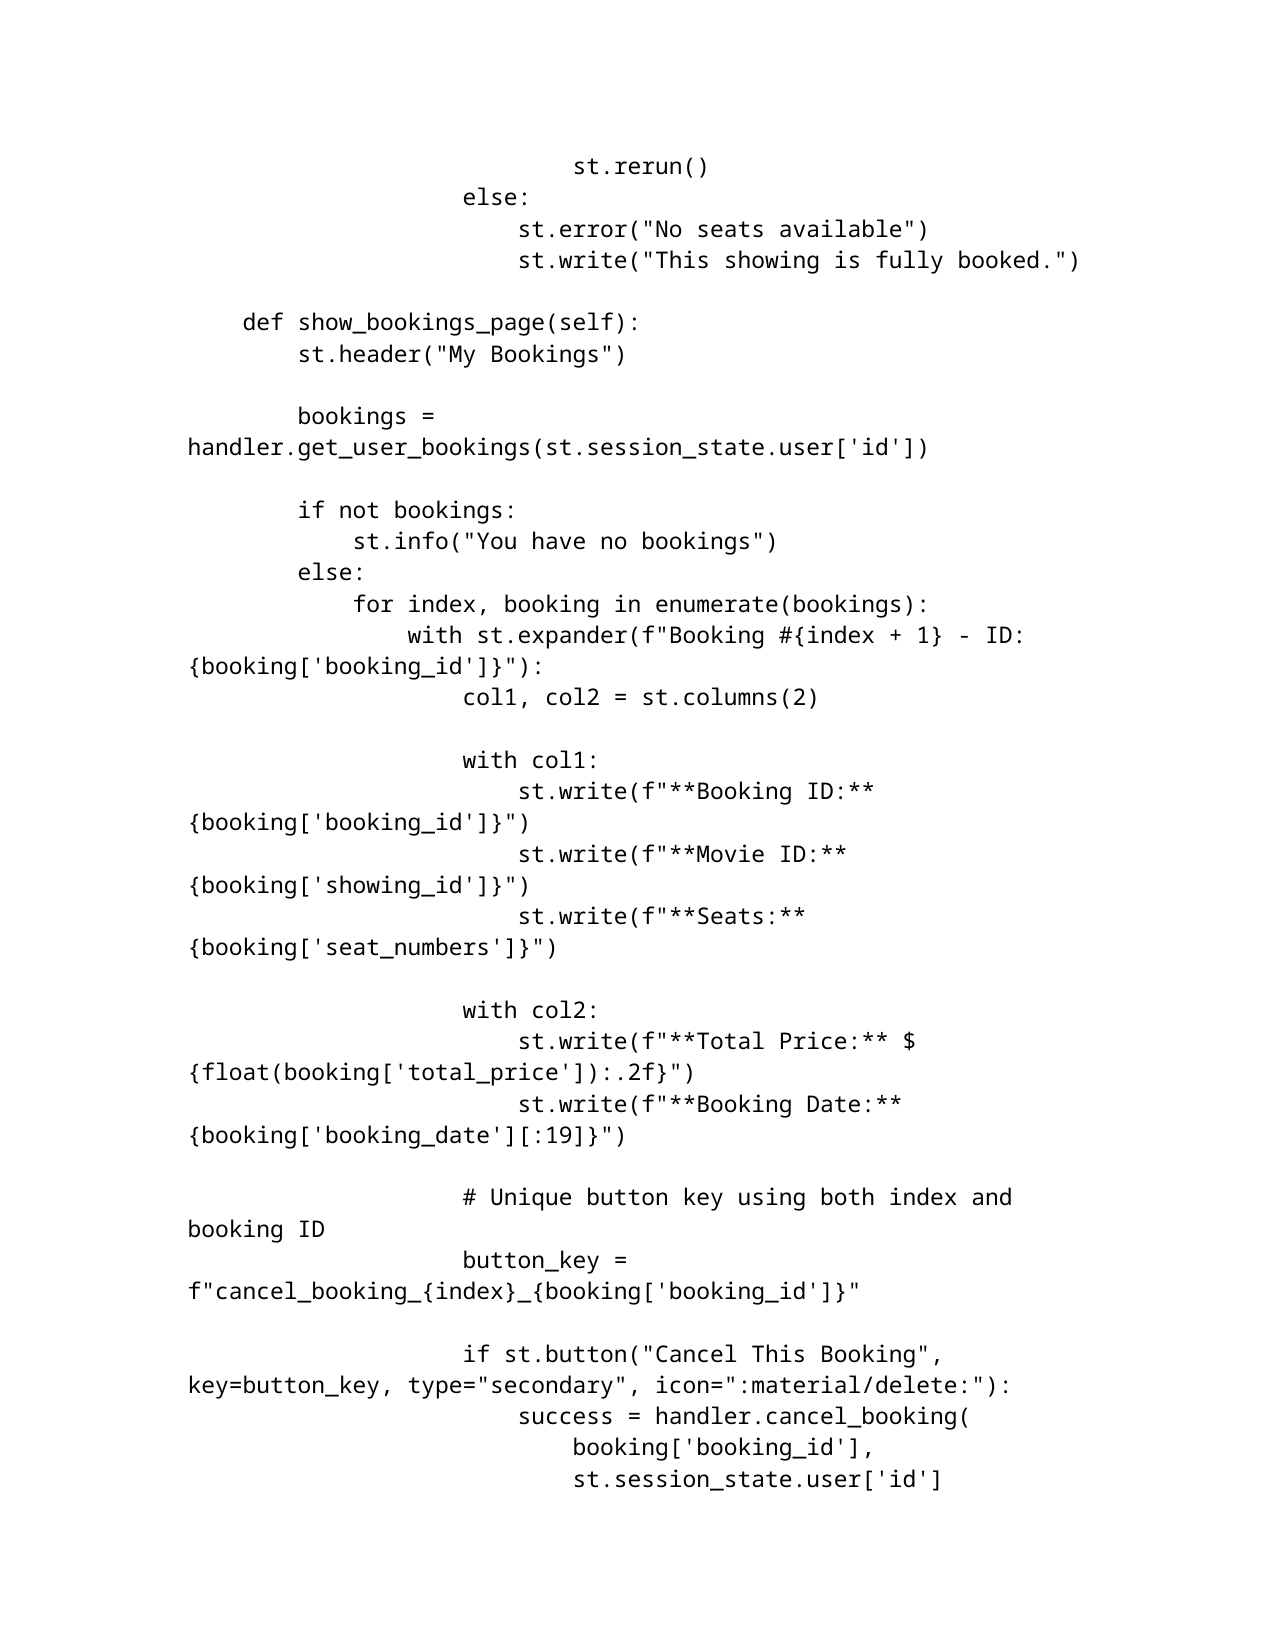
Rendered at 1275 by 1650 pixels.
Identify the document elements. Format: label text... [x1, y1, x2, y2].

text if not bookings: [187, 494, 1087, 525]
text else: [187, 181, 1087, 212]
text st.error("No seats available") [187, 212, 1087, 244]
text # Unique button key using both index and booking ID [187, 1181, 1087, 1244]
text button_key = f"cancel_booking_{index}_{booking['booking_id']}" [187, 1244, 1087, 1306]
text else: [187, 556, 1087, 587]
text def show_bookings_page(self): [187, 306, 1087, 337]
text with col2: [187, 994, 1087, 1025]
text st.write(f"**Seats:** {booking['seat_numbers']}") [187, 900, 1087, 962]
text st.rerun() [187, 150, 1087, 181]
text st.write("This showing is fully booked.") [187, 244, 1087, 275]
text success = handler.cancel_booking( [187, 1400, 1087, 1431]
text with col1: [187, 744, 1087, 775]
text st.info("You have no bookings") [187, 525, 1087, 556]
text st.session_state.user['id'] [187, 1462, 1087, 1494]
text bookings = handler.get_user_bookings(st.session_state.user['id']) [187, 400, 1087, 462]
text for index, booking in enumerate(bookings): [187, 587, 1087, 619]
text st.header("My Bookings") [187, 337, 1087, 369]
text if st.button("Cancel This Booking", key=button_key, type="secondary", icon=":material/delete:"): [187, 1337, 1087, 1400]
text with st.expander(f"Booking #{index + 1} - ID: {booking['booking_id']}"): [187, 619, 1087, 681]
text st.write(f"**Total Price:** ${float(booking['total_price']):.2f}") [187, 1025, 1087, 1087]
text booking['booking_id'], [187, 1431, 1087, 1462]
text col1, col2 = st.columns(2) [187, 681, 1087, 712]
text st.write(f"**Booking ID:** {booking['booking_id']}") [187, 775, 1087, 837]
text st.write(f"**Booking Date:** {booking['booking_date'][:19]}") [187, 1087, 1087, 1150]
text st.write(f"**Movie ID:** {booking['showing_id']}") [187, 837, 1087, 900]
